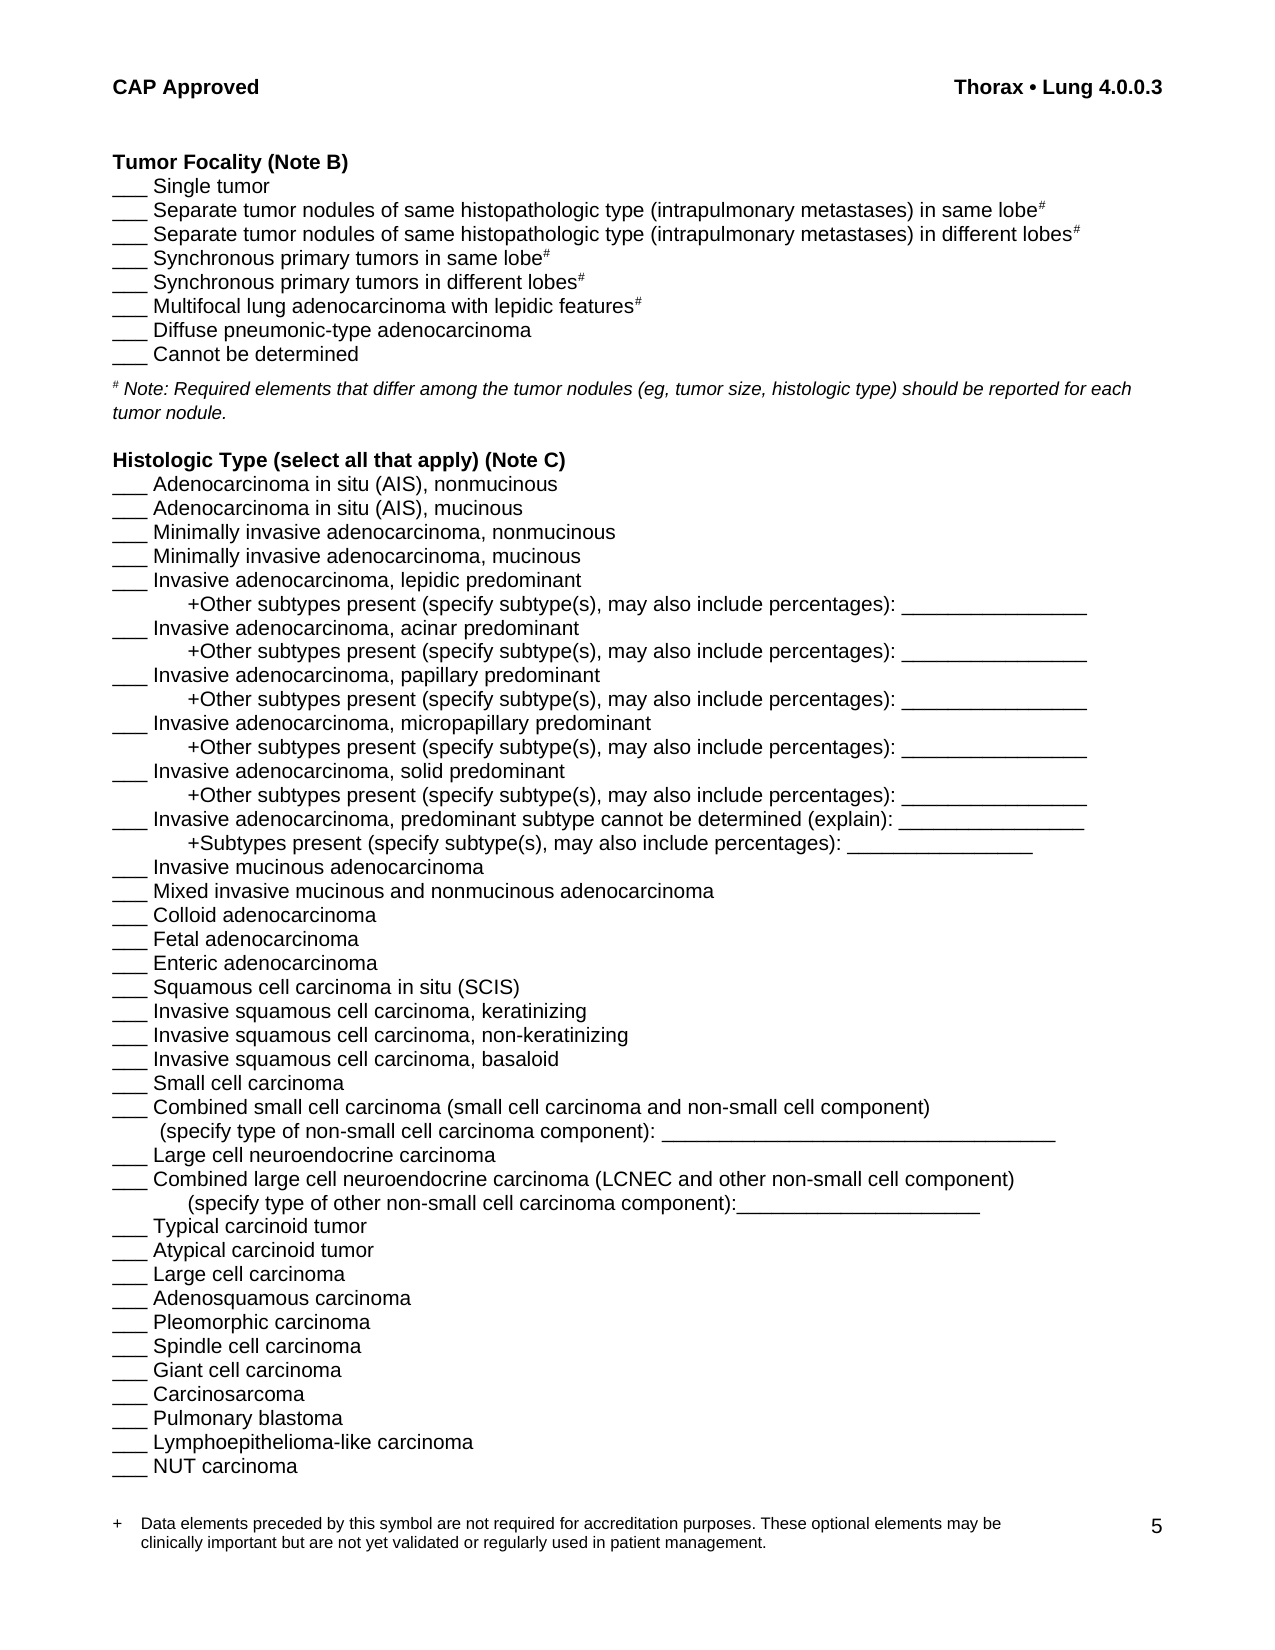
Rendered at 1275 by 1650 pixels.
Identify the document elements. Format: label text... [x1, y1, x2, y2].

text ___ Adenocarcinoma in situ (AIS), mucinous [112, 496, 1162, 519]
text ___ Invasive adenocarcinoma, micropapillary predominant [112, 711, 1162, 735]
text ___ Single tumor [112, 174, 1162, 198]
text ___ Combined large cell neuroendocrine carcinoma (LCNEC and other non-small cell component) [112, 1166, 1162, 1190]
text ___ Carcinosarcoma [112, 1382, 1162, 1406]
text ___ Atypical carcinoid tumor [112, 1238, 1162, 1262]
text ___ Invasive squamous cell carcinoma, basaloid [112, 1047, 1162, 1071]
text ___ Invasive adenocarcinoma, solid predominant [112, 759, 1162, 783]
text ___ Typical carcinoid tumor [112, 1214, 1162, 1238]
text ___ Lymphoepithelioma-like carcinoma [112, 1430, 1162, 1454]
text +Other subtypes present (specify subtype(s), may also include percentages): ________________ [187, 783, 1162, 807]
text ___ Pleomorphic carcinoma [112, 1310, 1162, 1334]
text ___ NUT carcinoma [112, 1454, 1162, 1478]
text ___ Giant cell carcinoma [112, 1358, 1162, 1382]
text ___ Invasive adenocarcinoma, lepidic predominant [112, 567, 1162, 591]
text ___ Diffuse pneumonic-type adenocarcinoma [112, 318, 1162, 342]
text ___ Large cell neuroendocrine carcinoma [112, 1142, 1162, 1166]
text ___ Spindle cell carcinoma [112, 1334, 1162, 1358]
text ___ Minimally invasive adenocarcinoma, mucinous [112, 543, 1162, 567]
text ___ Combined small cell carcinoma (small cell carcinoma and non-small cell component) (specify type of non-small cell carcinoma component): __________________________________ [112, 1094, 1162, 1142]
text +Subtypes present (specify subtype(s), may also include percentages): ________________ [187, 831, 1162, 855]
text ___ Invasive squamous cell carcinoma, keratinizing [112, 999, 1162, 1023]
text ___ Separate tumor nodules of same histopathologic type (intrapulmonary metastases) in same lobe# [112, 198, 1162, 222]
text ___ Separate tumor nodules of same histopathologic type (intrapulmonary metastases) in different lobes# [112, 222, 1162, 246]
text ___ Pulmonary blastoma [112, 1406, 1162, 1430]
text ___ Cannot be determined [112, 342, 1162, 366]
text ___ Enteric adenocarcinoma [112, 951, 1162, 975]
subtitle Histologic Type (select all that apply) (Note C) [112, 448, 1162, 472]
text ___ Invasive squamous cell carcinoma, non-keratinizing [112, 1023, 1162, 1047]
text ___ Adenosquamous carcinoma [112, 1286, 1162, 1310]
text ___ Adenocarcinoma in situ (AIS), nonmucinous [112, 472, 1162, 496]
text +Other subtypes present (specify subtype(s), may also include percentages): ________________ [187, 591, 1162, 615]
text ___ Synchronous primary tumors in same lobe# [112, 246, 1162, 270]
text ___ Invasive adenocarcinoma, predominant subtype cannot be determined (explain): ________________ [112, 807, 1162, 831]
text ___ Mixed invasive mucinous and nonmucinous adenocarcinoma [112, 879, 1162, 903]
text # Note: Required elements that differ among the tumor nodules (eg, tumor size, histologic type) should be reported for each tumor nodule. [112, 378, 1162, 424]
text ___ Multifocal lung adenocarcinoma with lepidic features# [112, 294, 1162, 318]
text ___ Squamous cell carcinoma in situ (SCIS) [112, 975, 1162, 999]
text ___ Fetal adenocarcinoma [112, 927, 1162, 951]
text ___ Invasive adenocarcinoma, papillary predominant [112, 663, 1162, 687]
text ___ Large cell carcinoma [112, 1262, 1162, 1286]
text ___ Invasive adenocarcinoma, acinar predominant [112, 615, 1162, 639]
text Tumor Focality (Note B) [112, 150, 1162, 174]
text ___ Synchronous primary tumors in different lobes# [112, 270, 1162, 294]
text +Other subtypes present (specify subtype(s), may also include percentages): ________________ [187, 639, 1162, 663]
text +Other subtypes present (specify subtype(s), may also include percentages): ________________ [187, 735, 1162, 759]
text ___ Small cell carcinoma [112, 1071, 1162, 1094]
text +Other subtypes present (specify subtype(s), may also include percentages): ________________ [187, 687, 1162, 711]
text ___ Minimally invasive adenocarcinoma, nonmucinous [112, 519, 1162, 543]
text ___ Invasive mucinous adenocarcinoma [112, 855, 1162, 879]
text (specify type of other non-small cell carcinoma component):_____________________ [187, 1190, 1162, 1214]
text ___ Colloid adenocarcinoma [112, 903, 1162, 927]
